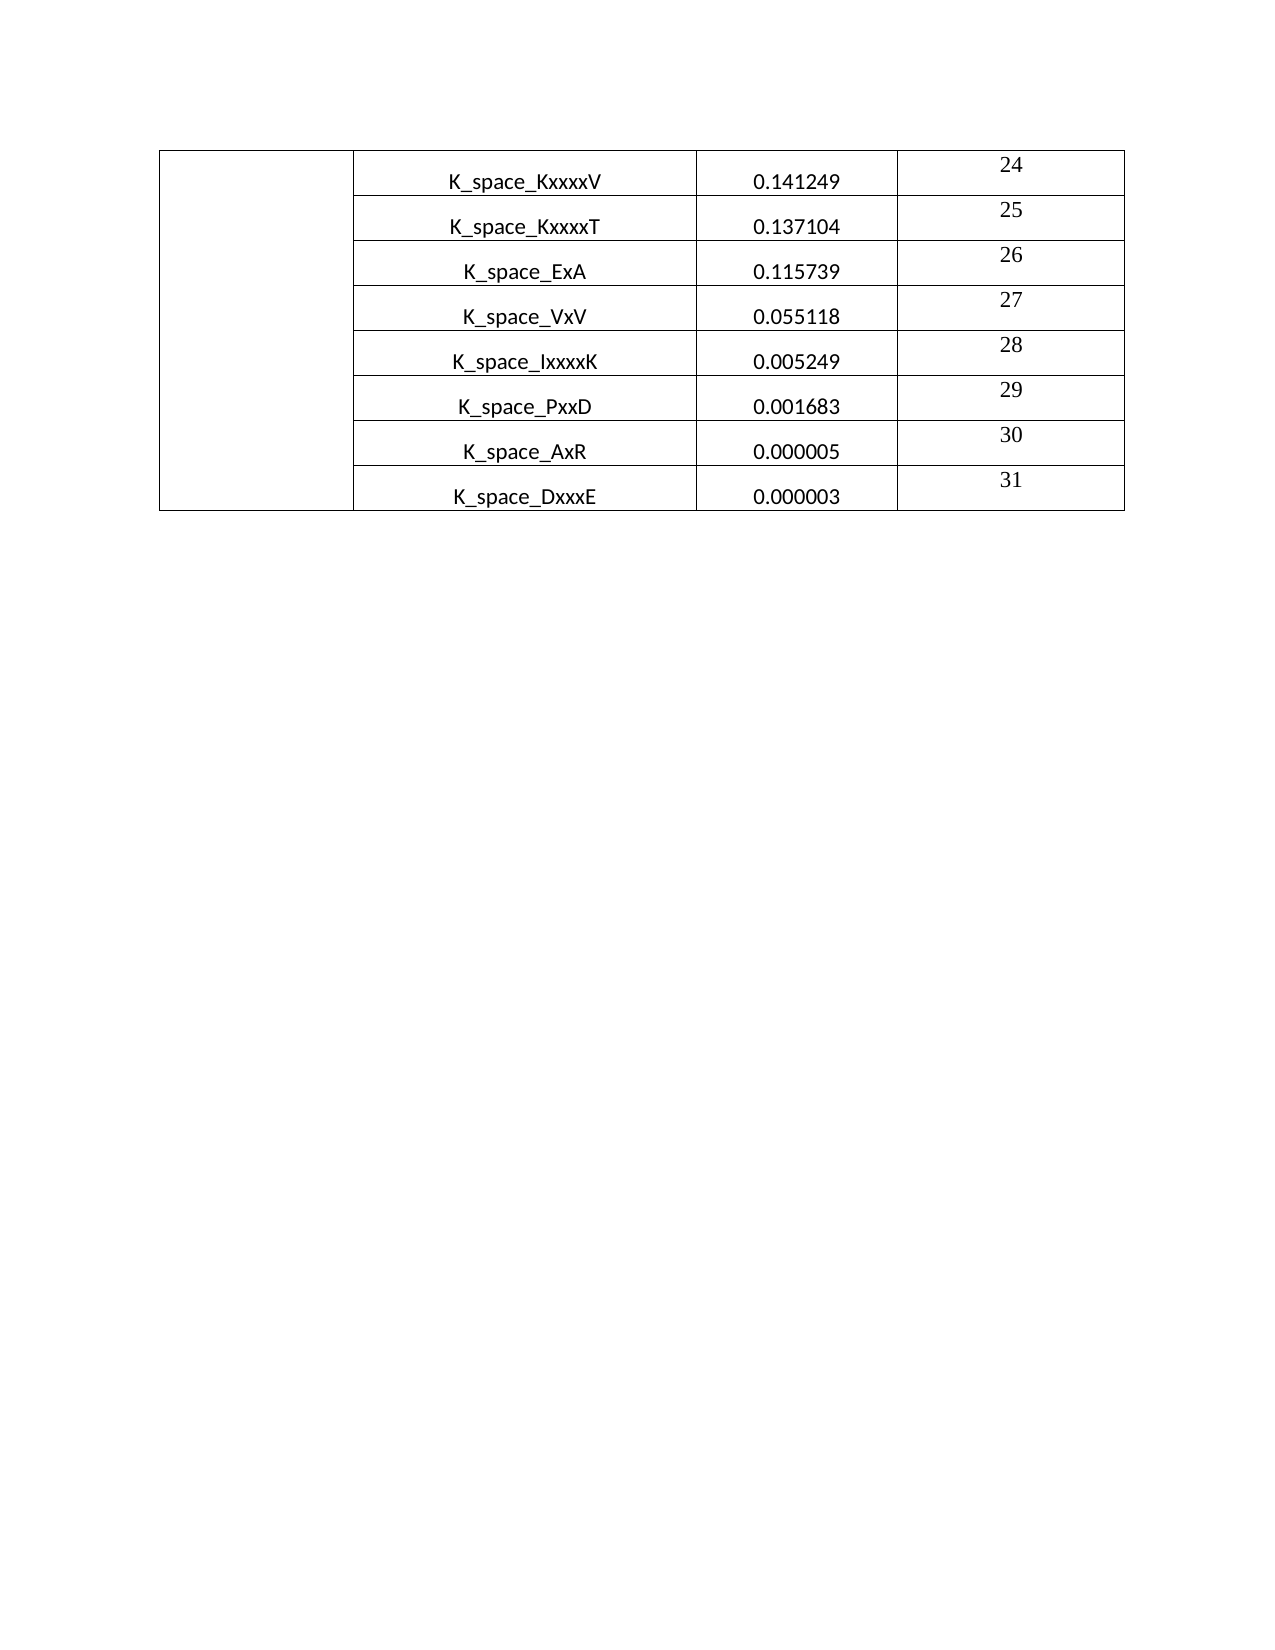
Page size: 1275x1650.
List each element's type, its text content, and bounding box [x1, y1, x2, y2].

table_cell 0.055118 [697, 286, 897, 330]
table_cell 28 [898, 331, 1124, 375]
table_cell 0.115739 [697, 241, 897, 285]
table_cell K_space_ExA [354, 241, 696, 285]
table_cell 29 [898, 376, 1124, 420]
table_cell 0.001683 [697, 376, 897, 420]
table_cell 25 [898, 196, 1124, 240]
table_cell 0.000005 [697, 421, 897, 465]
table_cell 24 [898, 151, 1124, 195]
table_cell K_space_AxR [354, 421, 696, 465]
table_cell K_space_KxxxxT [354, 196, 696, 240]
table_cell K_space_DxxxE [354, 466, 696, 510]
table_cell K_space_KxxxxV [354, 151, 696, 195]
table_cell K_space_IxxxxK [354, 331, 696, 375]
table_cell K_space_PxxD [354, 376, 696, 420]
table_cell 31 [898, 466, 1124, 510]
table_cell 0.137104 [697, 196, 897, 240]
table_cell 26 [898, 241, 1124, 285]
table_cell 0.000003 [697, 466, 897, 510]
table_cell 0.005249 [697, 331, 897, 375]
table_cell 0.141249 [697, 151, 897, 195]
table_cell 27 [898, 286, 1124, 330]
table_cell 30 [898, 421, 1124, 465]
table_cell K_space_VxV [354, 286, 696, 330]
